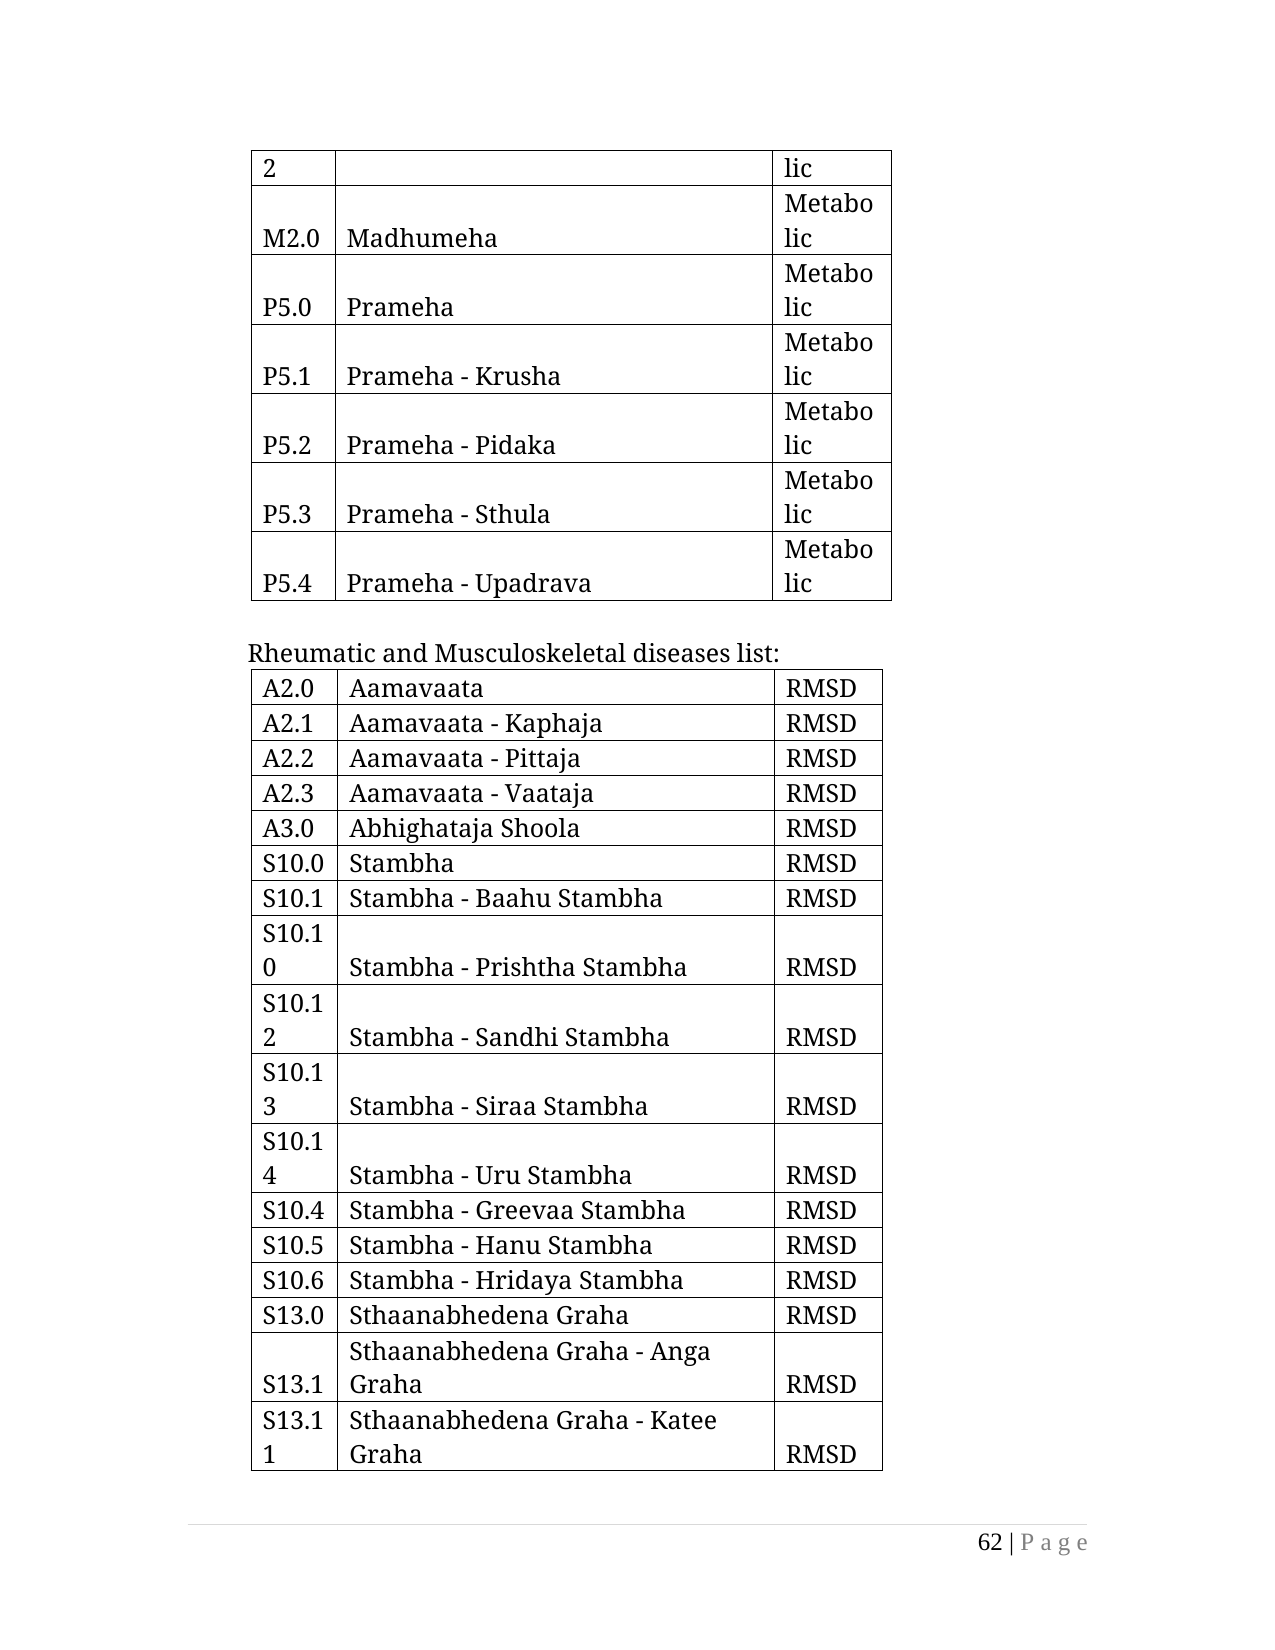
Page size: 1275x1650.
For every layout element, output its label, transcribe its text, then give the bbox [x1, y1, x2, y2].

table_cell M2.0 [252, 186, 335, 254]
table_cell Stambha - Baahu Stambha [338, 881, 774, 915]
table_cell Stambha - Siraa Stambha [338, 1054, 774, 1122]
text Rheumatic and Musculoskeletal diseases list: [247, 635, 1087, 669]
table_cell Sthaanabhedena Graha - Katee Graha [338, 1402, 774, 1470]
table_cell S13.11 [252, 1402, 337, 1470]
table_cell P5.0 [252, 255, 335, 323]
table_cell Stambha - Uru Stambha [338, 1124, 774, 1192]
table_cell RMSD [775, 1402, 882, 1470]
table_header RMSD [775, 670, 882, 704]
table_cell P5.2 [252, 394, 335, 462]
table_cell S10.4 [252, 1193, 337, 1227]
table_cell Metabolic [773, 255, 891, 323]
table_cell M10.2 [252, 151, 335, 185]
table_cell A2.1 [252, 705, 337, 739]
table_cell RMSD [775, 916, 882, 984]
table_cell S10.14 [252, 1124, 337, 1192]
table_cell P5.4 [252, 532, 335, 600]
table_cell A2.3 [252, 776, 337, 810]
table_cell Prameha - Pidaka [336, 394, 772, 462]
table_cell Stambha [338, 846, 774, 880]
table_cell S10.0 [252, 846, 337, 880]
table_cell Metabolic [773, 463, 891, 531]
table_cell Metabolic [773, 532, 891, 600]
table_cell RMSD [775, 1333, 882, 1401]
table_cell Stambha - Greevaa Stambha [338, 1193, 774, 1227]
table_cell RMSD [775, 705, 882, 739]
table_cell RMSD [775, 881, 882, 915]
table_cell Metabolic [773, 325, 891, 393]
table_cell A2.2 [252, 741, 337, 774]
table_cell Sthaanabhedena Graha [338, 1298, 774, 1332]
table_cell RMSD [775, 1054, 882, 1122]
table_cell S10.12 [252, 985, 337, 1053]
table_cell S10.5 [252, 1228, 337, 1262]
table_cell P5.3 [252, 463, 335, 531]
table_cell S13.1 [252, 1333, 337, 1401]
table_cell RMSD [775, 1263, 882, 1297]
table_cell A3.0 [252, 811, 337, 845]
table_cell Abhighataja Shoola [338, 811, 774, 845]
table_cell RMSD [775, 1298, 882, 1332]
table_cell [336, 151, 772, 185]
table_cell Sthaanabhedena Graha - Anga Graha [338, 1333, 774, 1401]
table_cell Metabolic [773, 186, 891, 254]
table_cell Stambha - Hridaya Stambha [338, 1263, 774, 1297]
table_cell S13.0 [252, 1298, 337, 1332]
table_cell Stambha - Prishtha Stambha [338, 916, 774, 984]
table_cell Prameha [336, 255, 772, 323]
table_cell Aamavaata - Pittaja [338, 741, 774, 774]
table_cell Stambha - Sandhi Stambha [338, 985, 774, 1053]
table_cell Madhumeha [336, 186, 772, 254]
table_cell Prameha - Sthula [336, 463, 772, 531]
table_header Aamavaata [338, 670, 774, 704]
table_cell Aamavaata - Vaataja [338, 776, 774, 810]
table_cell S10.1 [252, 881, 337, 915]
table_cell RMSD [775, 776, 882, 810]
table_cell RMSD [775, 811, 882, 845]
table_cell RMSD [775, 846, 882, 880]
table_cell RMSD [775, 1228, 882, 1262]
table_cell RMSD [775, 1124, 882, 1192]
table_cell Aamavaata - Kaphaja [338, 705, 774, 739]
table_cell RMSD [775, 985, 882, 1053]
table_cell P5.1 [252, 325, 335, 393]
table_cell RMSD [775, 1193, 882, 1227]
table_cell Prameha - Upadrava [336, 532, 772, 600]
table_cell S10.13 [252, 1054, 337, 1122]
table_cell Stambha - Hanu Stambha [338, 1228, 774, 1262]
table_cell S10.6 [252, 1263, 337, 1297]
table_cell Prameha - Krusha [336, 325, 772, 393]
table_cell Metabolic [773, 151, 891, 185]
table_cell RMSD [775, 741, 882, 774]
table_cell Metabolic [773, 394, 891, 462]
table_header A2.0 [252, 670, 337, 704]
table_cell S10.10 [252, 916, 337, 984]
